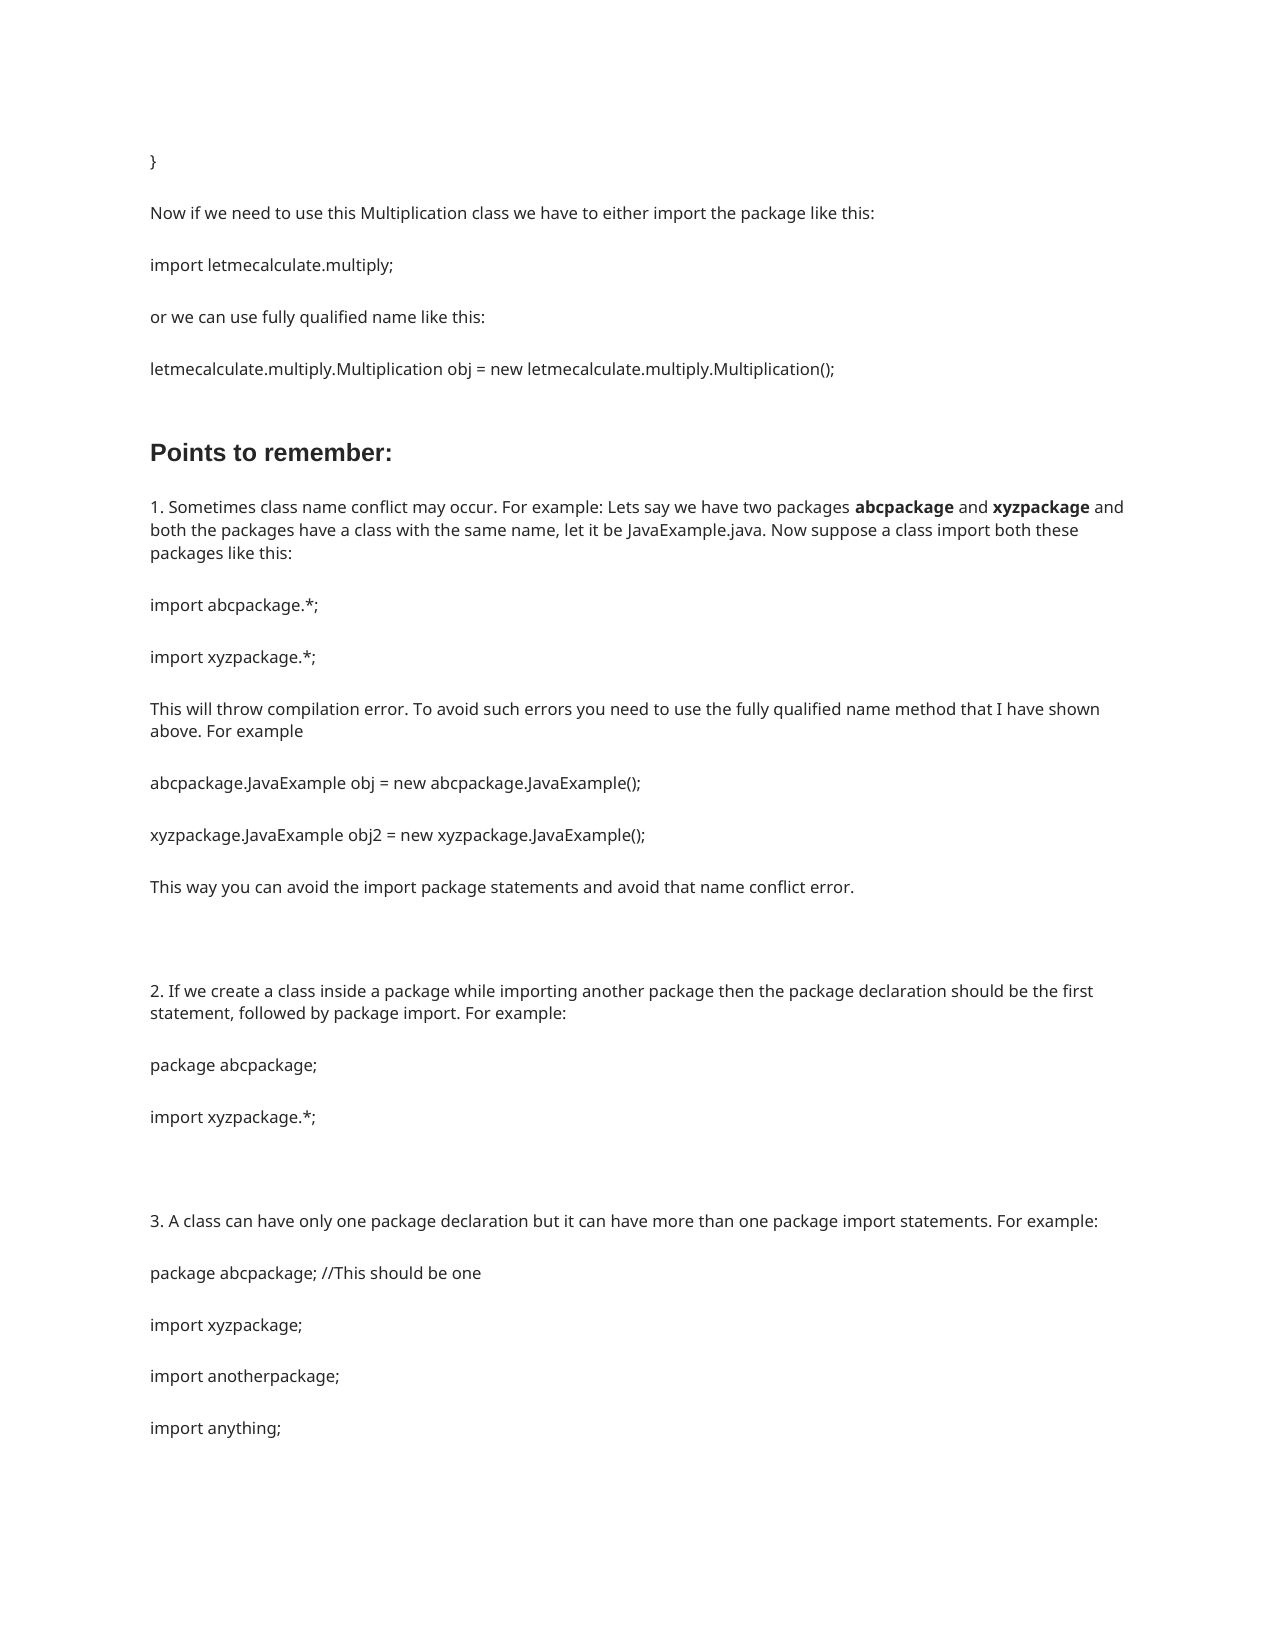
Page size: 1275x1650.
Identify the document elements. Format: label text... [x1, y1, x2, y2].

text import xyzpackage.*; [150, 645, 1125, 668]
text abcpackage.JavaExample obj = new abcpackage.JavaExample(); [150, 772, 1125, 794]
text Now if we need to use this Multiplication class we have to either import the package like this: [150, 202, 1125, 224]
text 2. If we create a class inside a package while importing another package then the package declaration should be the first statement, followed by package import. For example: [150, 979, 1125, 1024]
text This will throw compilation error. To avoid such errors you need to use the fully qualified name method that I have shown above. For example [150, 697, 1125, 742]
text import abcpackage.*; [150, 593, 1125, 616]
text or we can use fully qualified name like this: [150, 306, 1125, 328]
text import xyzpackage.*; [150, 1106, 1125, 1128]
subtitle Points to remember: [150, 438, 1125, 467]
text } [150, 150, 1125, 173]
text letmecalculate.multiply.Multiplication obj = new letmecalculate.multiply.Multiplication(); [150, 357, 1125, 380]
text package abcpackage; [150, 1054, 1125, 1076]
text 1. Sometimes class name conflict may occur. For example: Lets say we have two packages abcpackage and xyzpackage and both the packages have a class with the same name, let it be JavaExample.java. Now suppose a class import both these packages like this: [150, 496, 1125, 564]
text import letmecalculate.multiply; [150, 254, 1125, 276]
text 3. A class can have only one package declaration but it can have more than one package import statements. For example: [150, 1209, 1125, 1232]
text import anotherpackage; [150, 1365, 1125, 1388]
text package abcpackage; //This should be one [150, 1261, 1125, 1284]
text xyzpackage.JavaExample obj2 = new xyzpackage.JavaExample(); [150, 823, 1125, 846]
text import xyzpackage; [150, 1313, 1125, 1336]
text import anything; [150, 1417, 1125, 1439]
text This way you can avoid the import package statements and avoid that name conflict error. [150, 875, 1125, 898]
